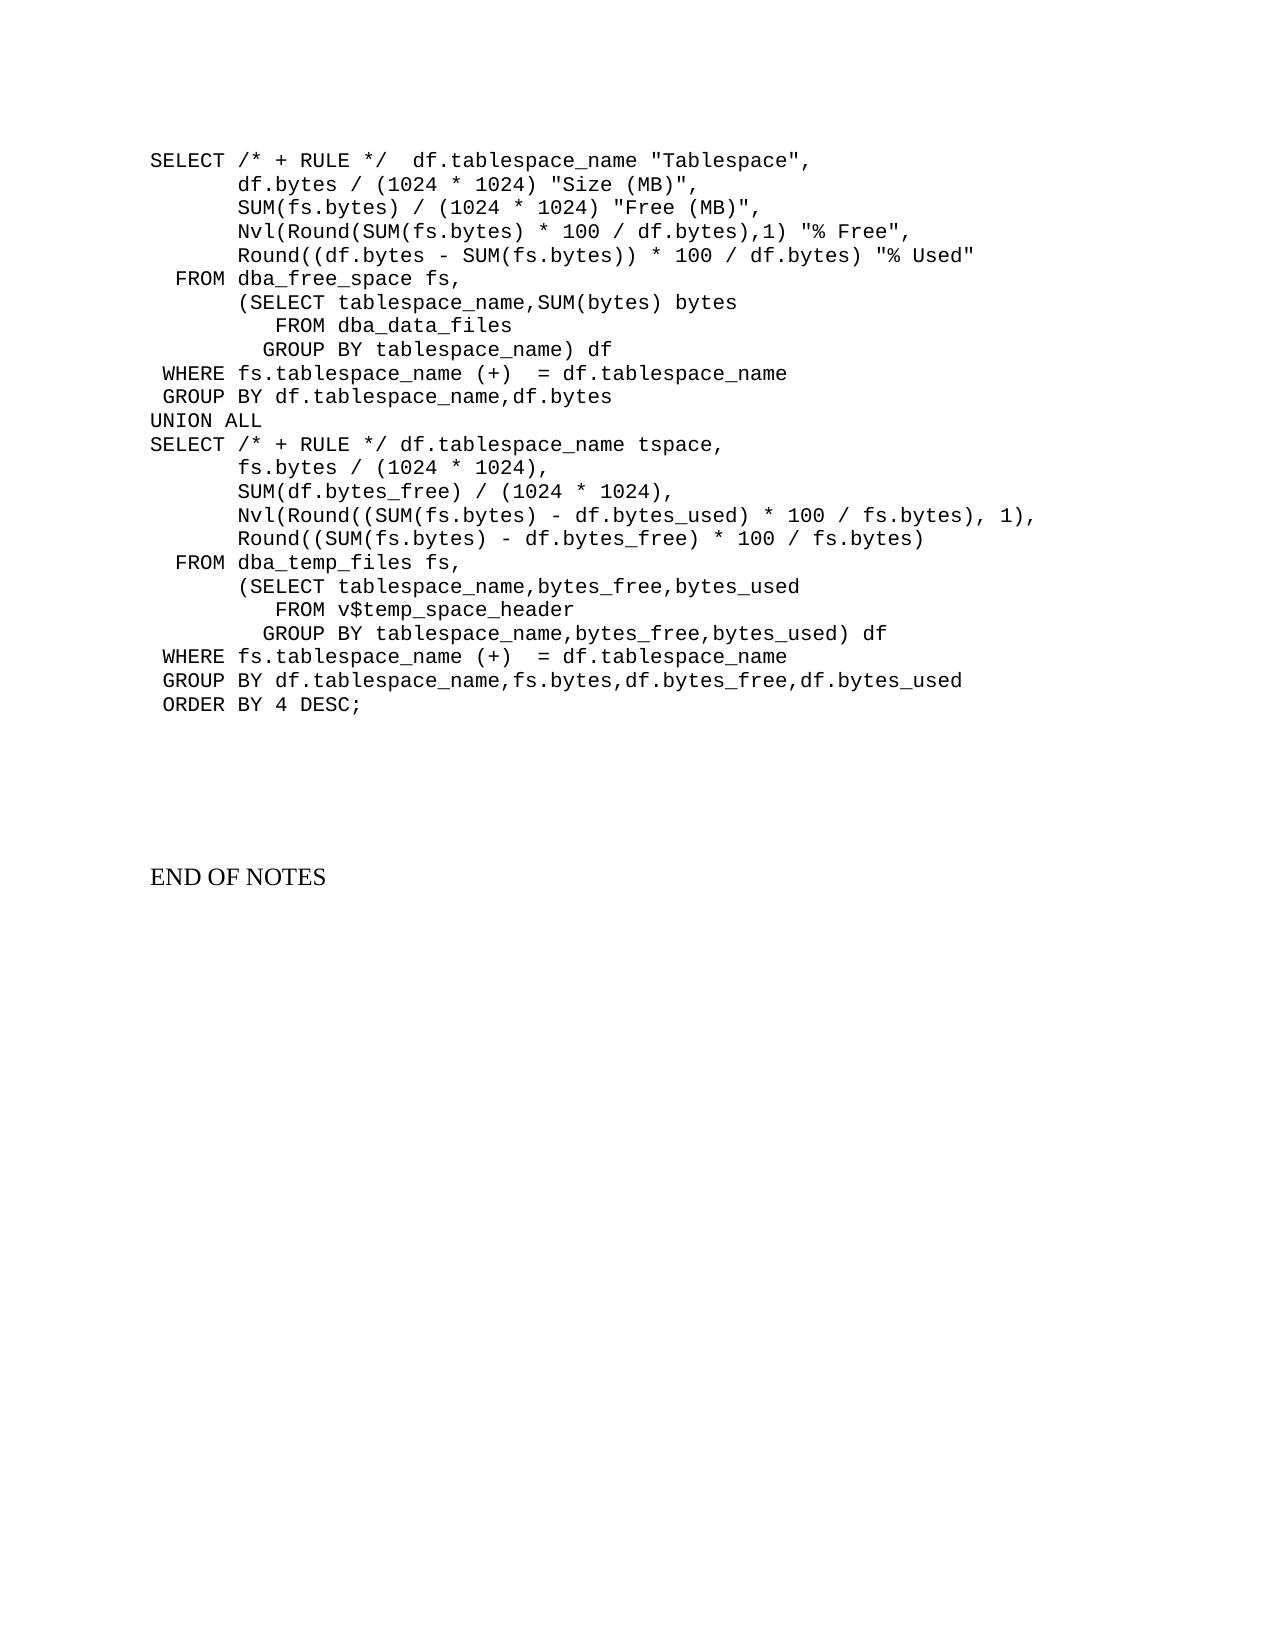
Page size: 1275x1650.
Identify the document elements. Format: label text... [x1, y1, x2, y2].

text Round((SUM(fs.bytes) - df.bytes_free) * 100 / fs.bytes) [150, 528, 1125, 552]
text (SELECT tablespace_name,SUM(bytes) bytes [150, 292, 1125, 316]
text UNION ALL [150, 410, 1125, 434]
text SELECT /* + RULE */ df.tablespace_name "Tablespace", [150, 150, 1125, 174]
text FROM dba_temp_files fs, [150, 552, 1125, 576]
text GROUP BY df.tablespace_name,df.bytes [150, 386, 1125, 410]
text FROM dba_data_files [150, 316, 1125, 339]
text SUM(df.bytes_free) / (1024 * 1024), [150, 481, 1125, 505]
text GROUP BY df.tablespace_name,fs.bytes,df.bytes_free,df.bytes_used [150, 670, 1125, 694]
text Nvl(Round(SUM(fs.bytes) * 100 / df.bytes),1) "% Free", [150, 221, 1125, 244]
text SELECT /* + RULE */ df.tablespace_name tspace, [150, 434, 1125, 457]
text SUM(fs.bytes) / (1024 * 1024) "Free (MB)", [150, 197, 1125, 221]
text FROM v$temp_space_header [150, 599, 1125, 623]
text (SELECT tablespace_name,bytes_free,bytes_used [150, 576, 1125, 599]
text Round((df.bytes - SUM(fs.bytes)) * 100 / df.bytes) "% Used" [150, 244, 1125, 268]
text FROM dba_free_space fs, [150, 268, 1125, 292]
text Nvl(Round((SUM(fs.bytes) - df.bytes_used) * 100 / fs.bytes), 1), [150, 505, 1125, 528]
text ORDER BY 4 DESC; [150, 694, 1125, 717]
text fs.bytes / (1024 * 1024), [150, 457, 1125, 481]
text GROUP BY tablespace_name,bytes_free,bytes_used) df [150, 623, 1125, 647]
text WHERE fs.tablespace_name (+) = df.tablespace_name [150, 647, 1125, 670]
text GROUP BY tablespace_name) df [150, 339, 1125, 363]
text df.bytes / (1024 * 1024) "Size (MB)", [150, 174, 1125, 197]
text WHERE fs.tablespace_name (+) = df.tablespace_name [150, 363, 1125, 386]
text END OF NOTES [150, 862, 1125, 891]
